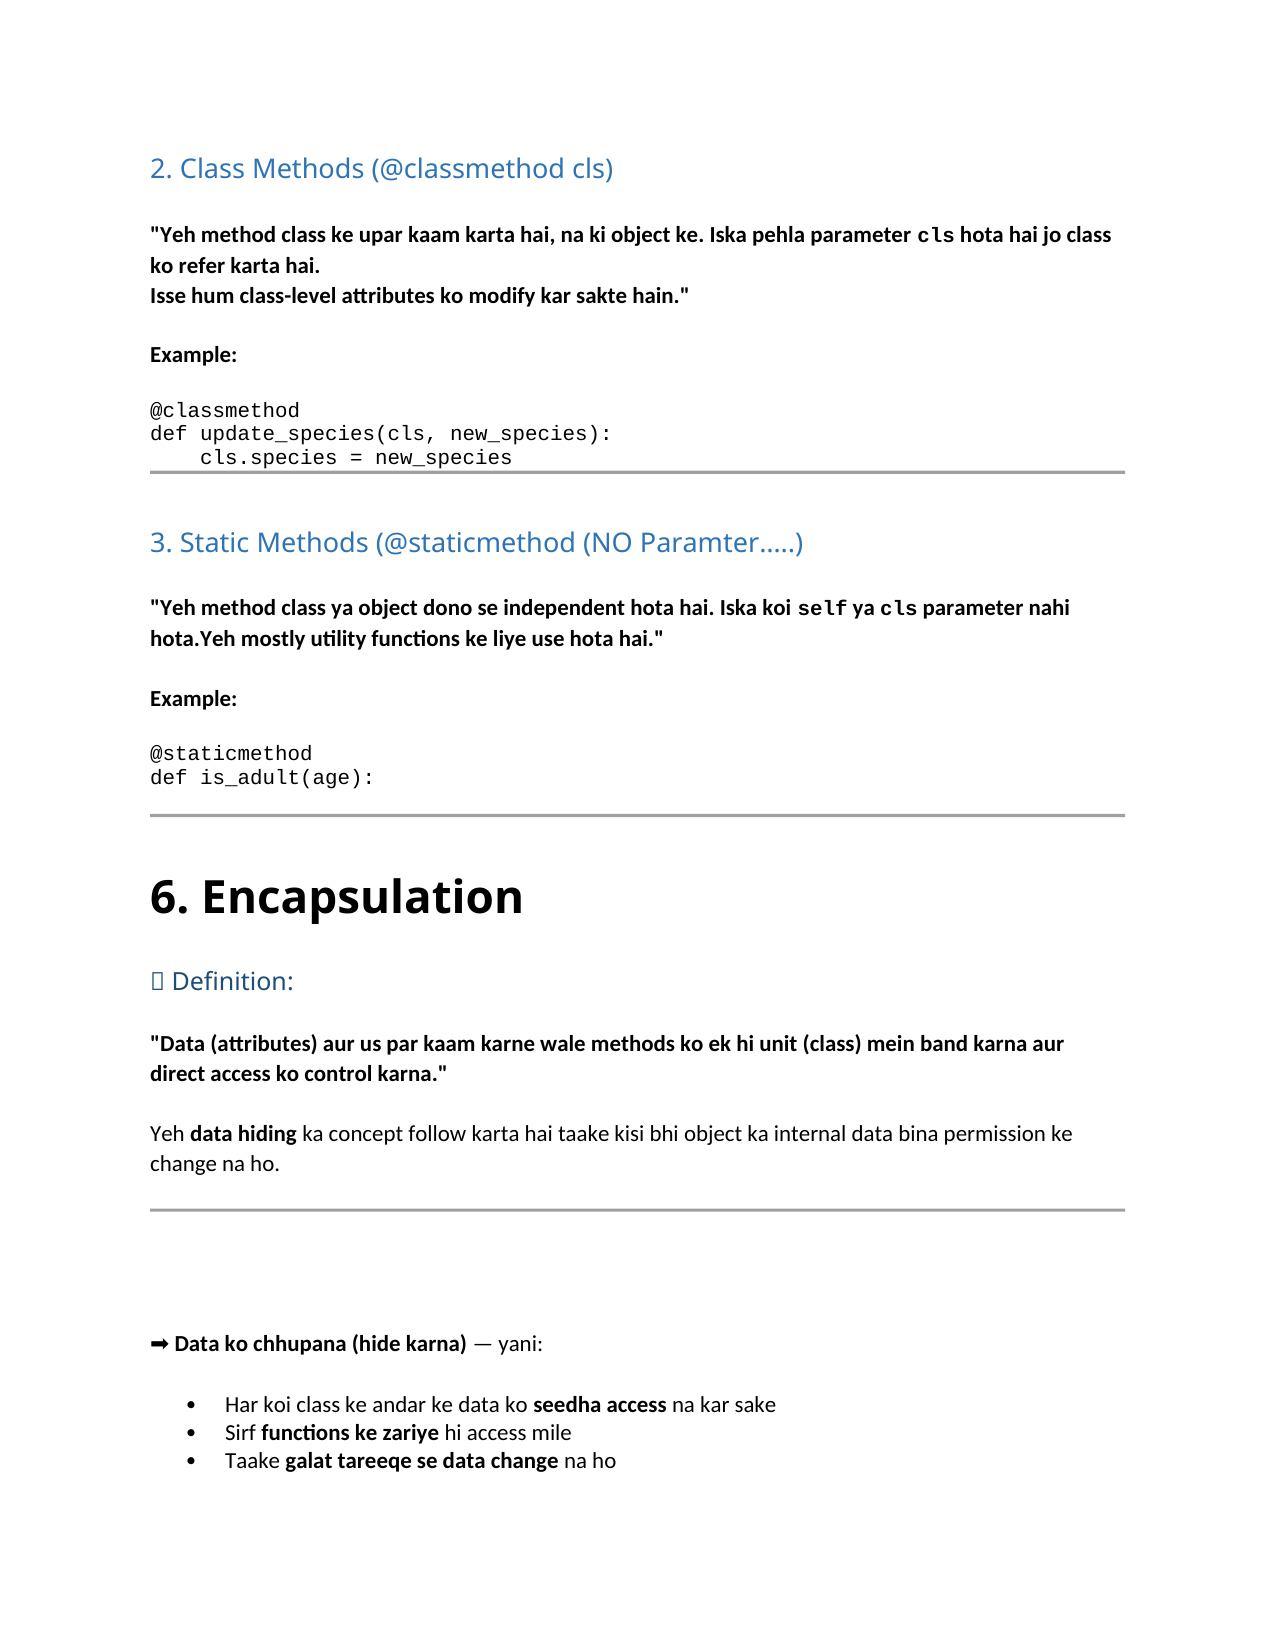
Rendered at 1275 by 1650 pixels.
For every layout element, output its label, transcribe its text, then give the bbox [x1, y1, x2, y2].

text Example: [150, 340, 1125, 368]
text @staticmethod [150, 743, 1125, 767]
text @classmethod [150, 400, 1125, 423]
text def update_species(cls, new_species): [150, 423, 1125, 447]
text cls.species = new_species [150, 447, 1125, 470]
subtitle 3. Static Methods (@staticmethod (NO Paramter…..) [150, 523, 1125, 560]
text ➡️ Data ko chhupana (hide karna) — yani: [150, 1327, 1125, 1358]
list Sirf functions ke zariye hi access mile [187, 1418, 1125, 1446]
list Har koi class ke andar ke data ko seedha access na kar sake [187, 1390, 1125, 1418]
text "Data (attributes) aur us par kaam karne wale methods ko ek hi unit (class) mein band karna aur direct access ko control karna." [150, 1029, 1125, 1088]
text Yeh data hiding ka concept follow karta hai taake kisi bhi object ka internal data bina permission ke change na ho. [150, 1119, 1125, 1177]
text "Yeh method class ke upar kaam karta hai, na ki object ke. Iska pehla parameter cls hota hai jo class ko refer karta hai. Isse hum class-level attributes ko modify kar sakte hain." [150, 220, 1125, 309]
text "Yeh method class ya object dono se independent hota hai. Iska koi self ya cls parameter nahi hota.Yeh mostly utility functions ke liye use hota hai." [150, 593, 1125, 652]
subtitle 6. Encapsulation [150, 865, 1125, 927]
subtitle 2. Class Methods (@classmethod cls) [150, 150, 1125, 187]
text def is_adult(age): [150, 767, 1125, 790]
list Taake galat tareeqe se data change na ho [187, 1446, 1125, 1474]
subtitle 🎯 Definition: [150, 963, 1125, 997]
text Example: [150, 684, 1125, 712]
